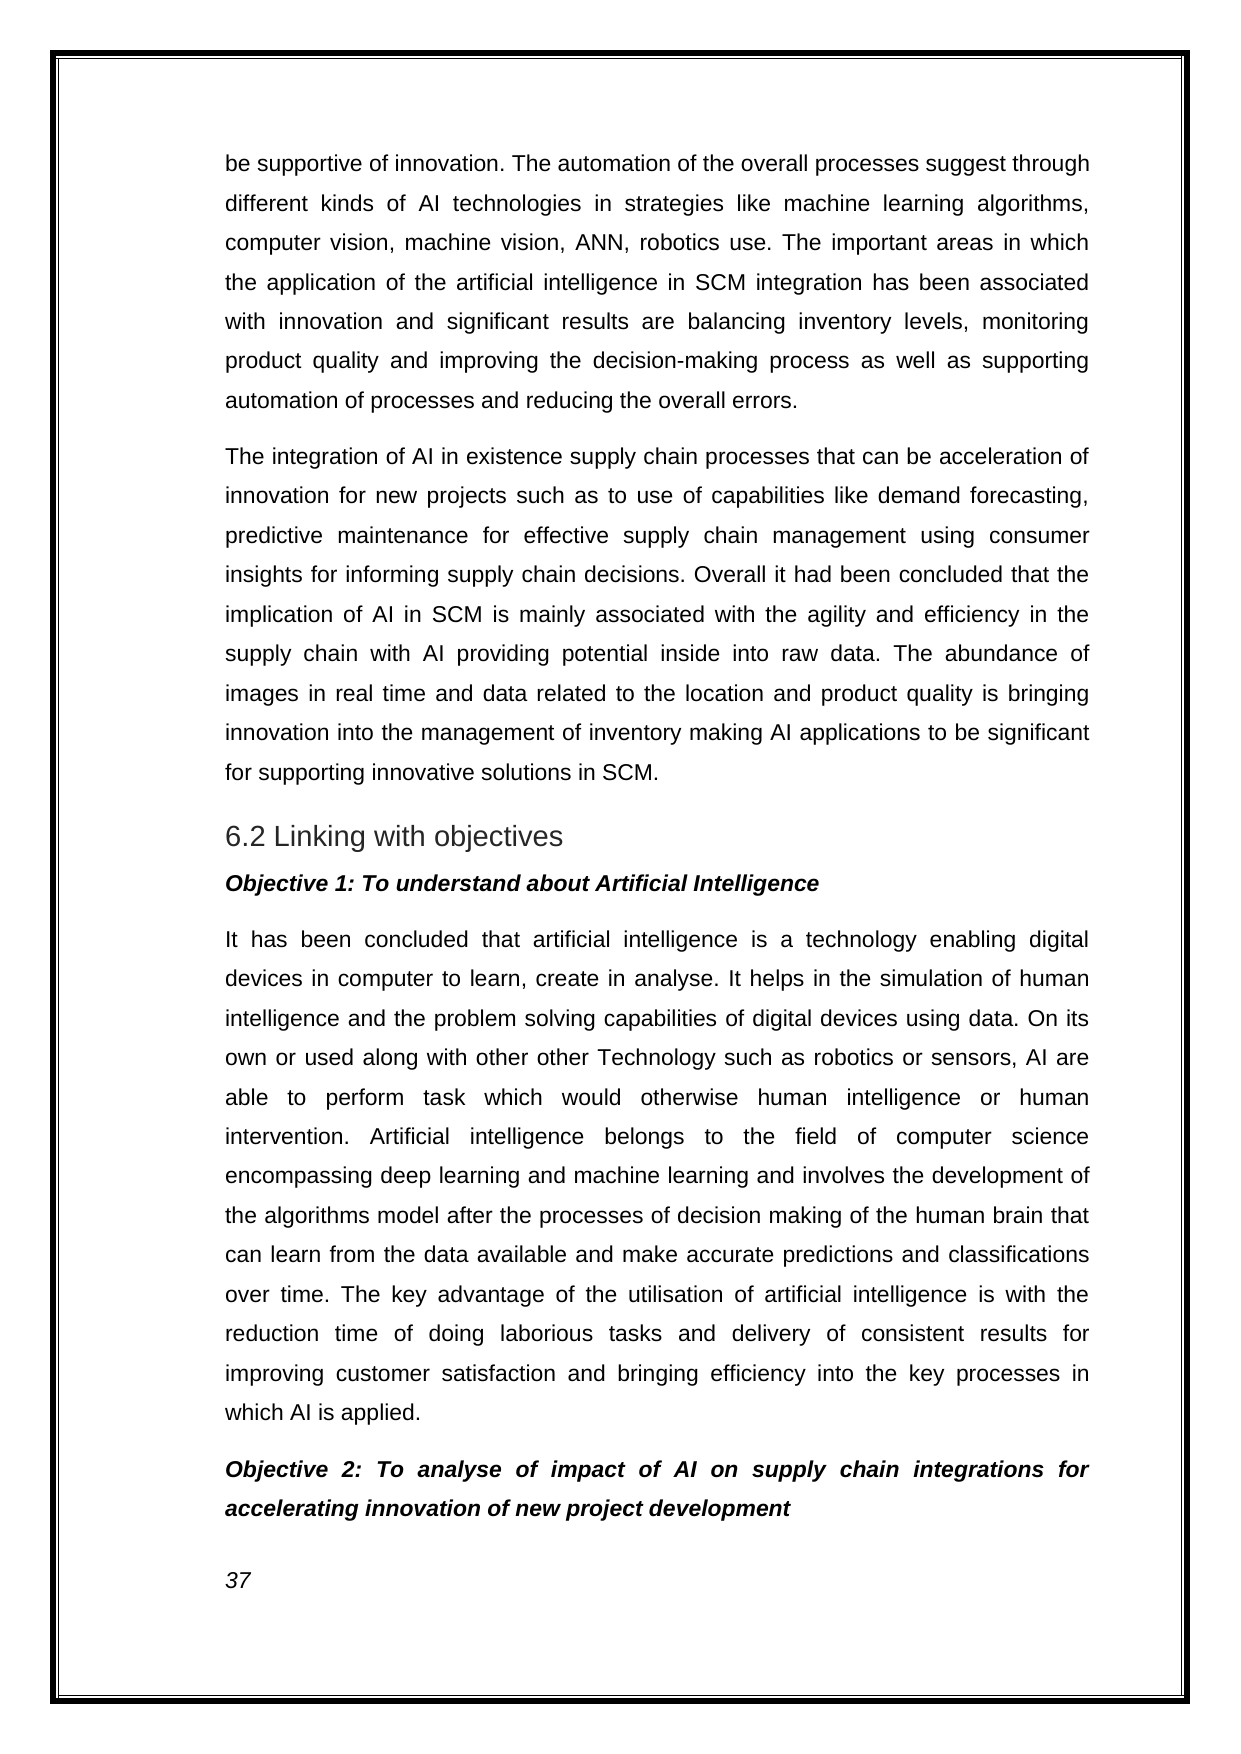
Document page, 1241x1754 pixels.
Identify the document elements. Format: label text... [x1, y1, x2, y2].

text Objective 2: To analyse of impact of AI on supply chain integrations for accelerating innovation of new project development [225, 1456, 1090, 1521]
text It has been concluded that artificial intelligence is a technology enabling digital devices in computer to learn, create in analyse. It helps in the simulation of human intelligence and the problem solving capabilities of digital devices using data. On its own or used along with other other Technology such as robotics or sensors, AI are able to perform task which would otherwise human intelligence or human intervention. Artificial intelligence belongs to the field of computer science encompassing deep learning and machine learning and involves the development of the algorithms model after the processes of decision making of the human brain that can learn from the data available and make accurate predictions and classifications over time. The key advantage of the utilisation of artificial intelligence is with the reduction time of doing laborious tasks and delivery of consistent results for improving customer satisfaction and bringing efficiency into the key processes in which AI is applied. [225, 926, 1090, 1426]
text The integration of AI in existence supply chain processes that can be acceleration of innovation for new projects such as to use of capabilities like demand forecasting, predictive maintenance for effective supply chain management using consumer insights for informing supply chain decisions. Overall it had been concluded that the implication of AI in SCM is mainly associated with the agility and efficiency in the supply chain with AI providing potential inside into raw data. The abundance of images in real time and data related to the location and product quality is bringing innovation into the management of inventory making AI applications to be significant for supporting innovative solutions in SCM. [225, 443, 1090, 785]
subtitle 6.2 Linking with objectives [225, 819, 1090, 853]
text Objective 1: To understand about Artificial Intelligence [225, 869, 1090, 896]
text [225, 150, 1090, 413]
